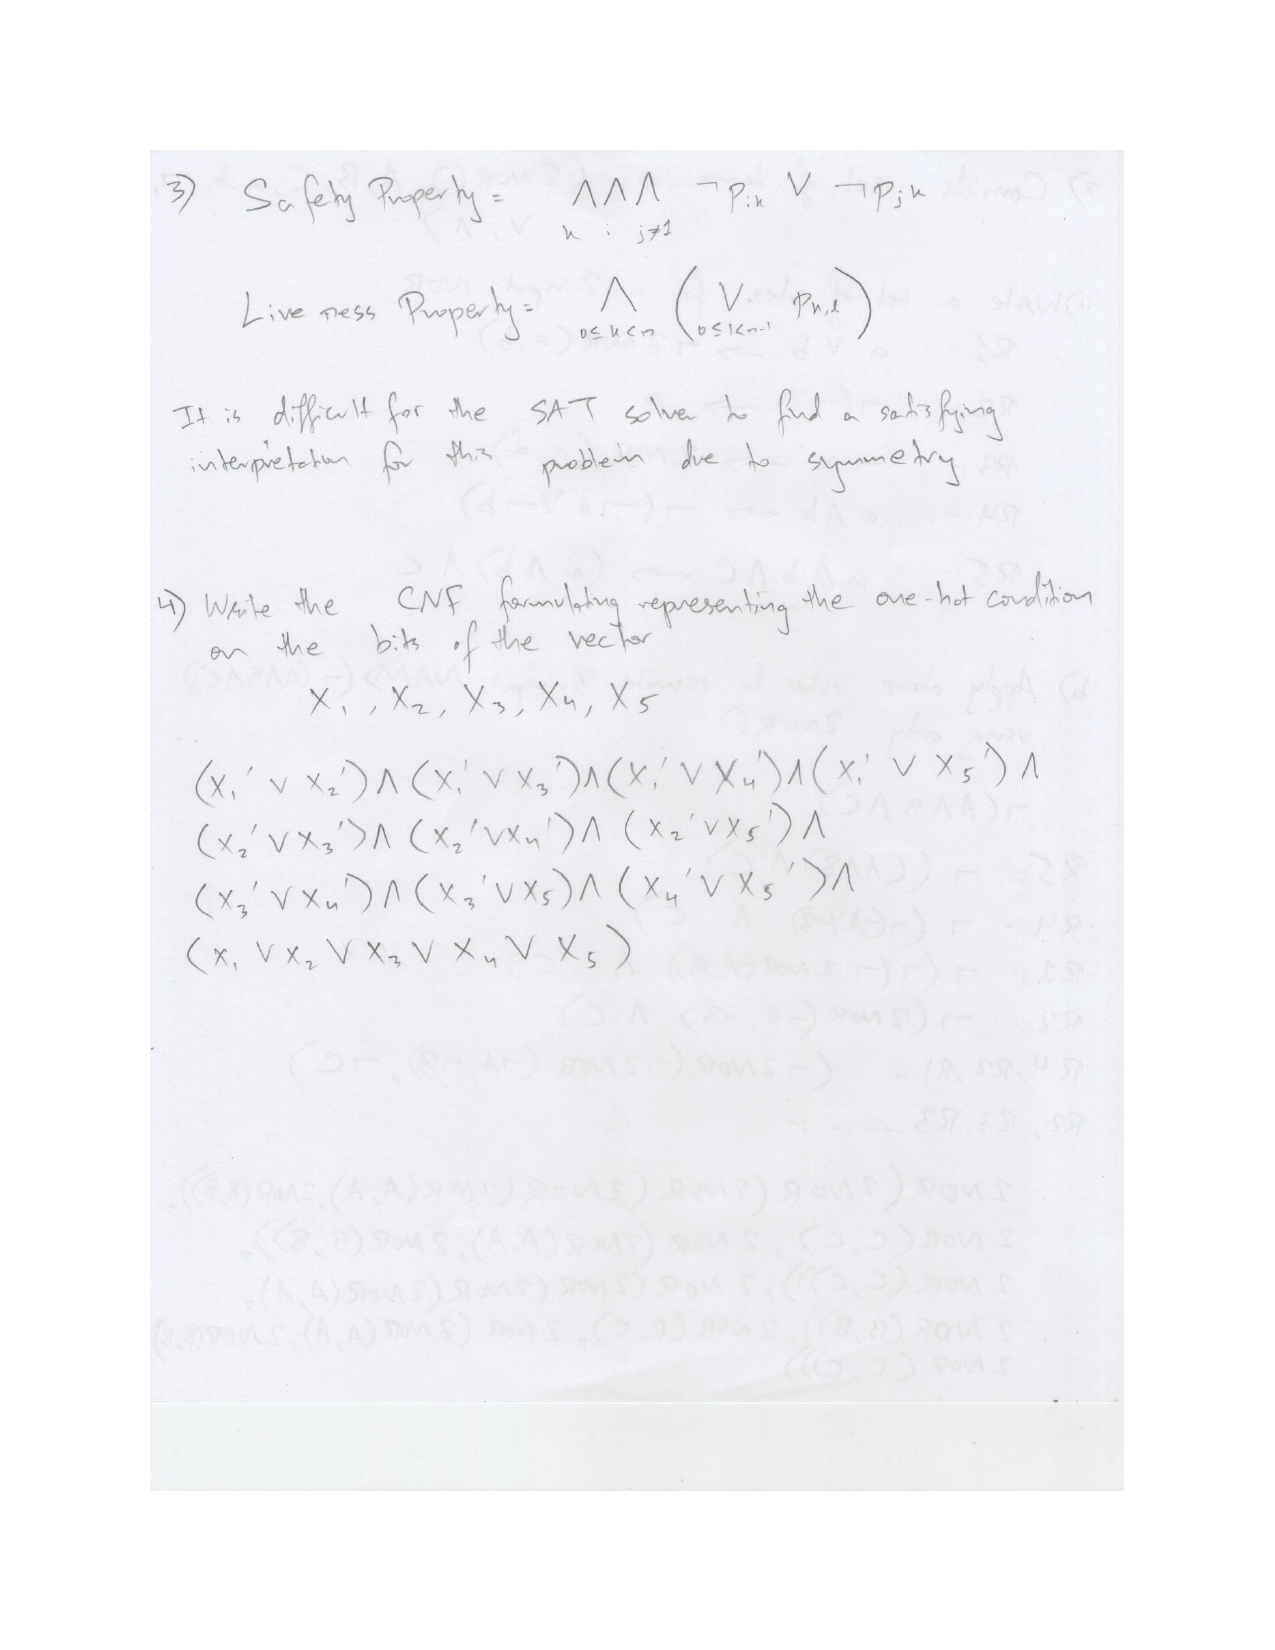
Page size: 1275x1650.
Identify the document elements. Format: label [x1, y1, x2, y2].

picture [150, 150, 1124, 1491]
